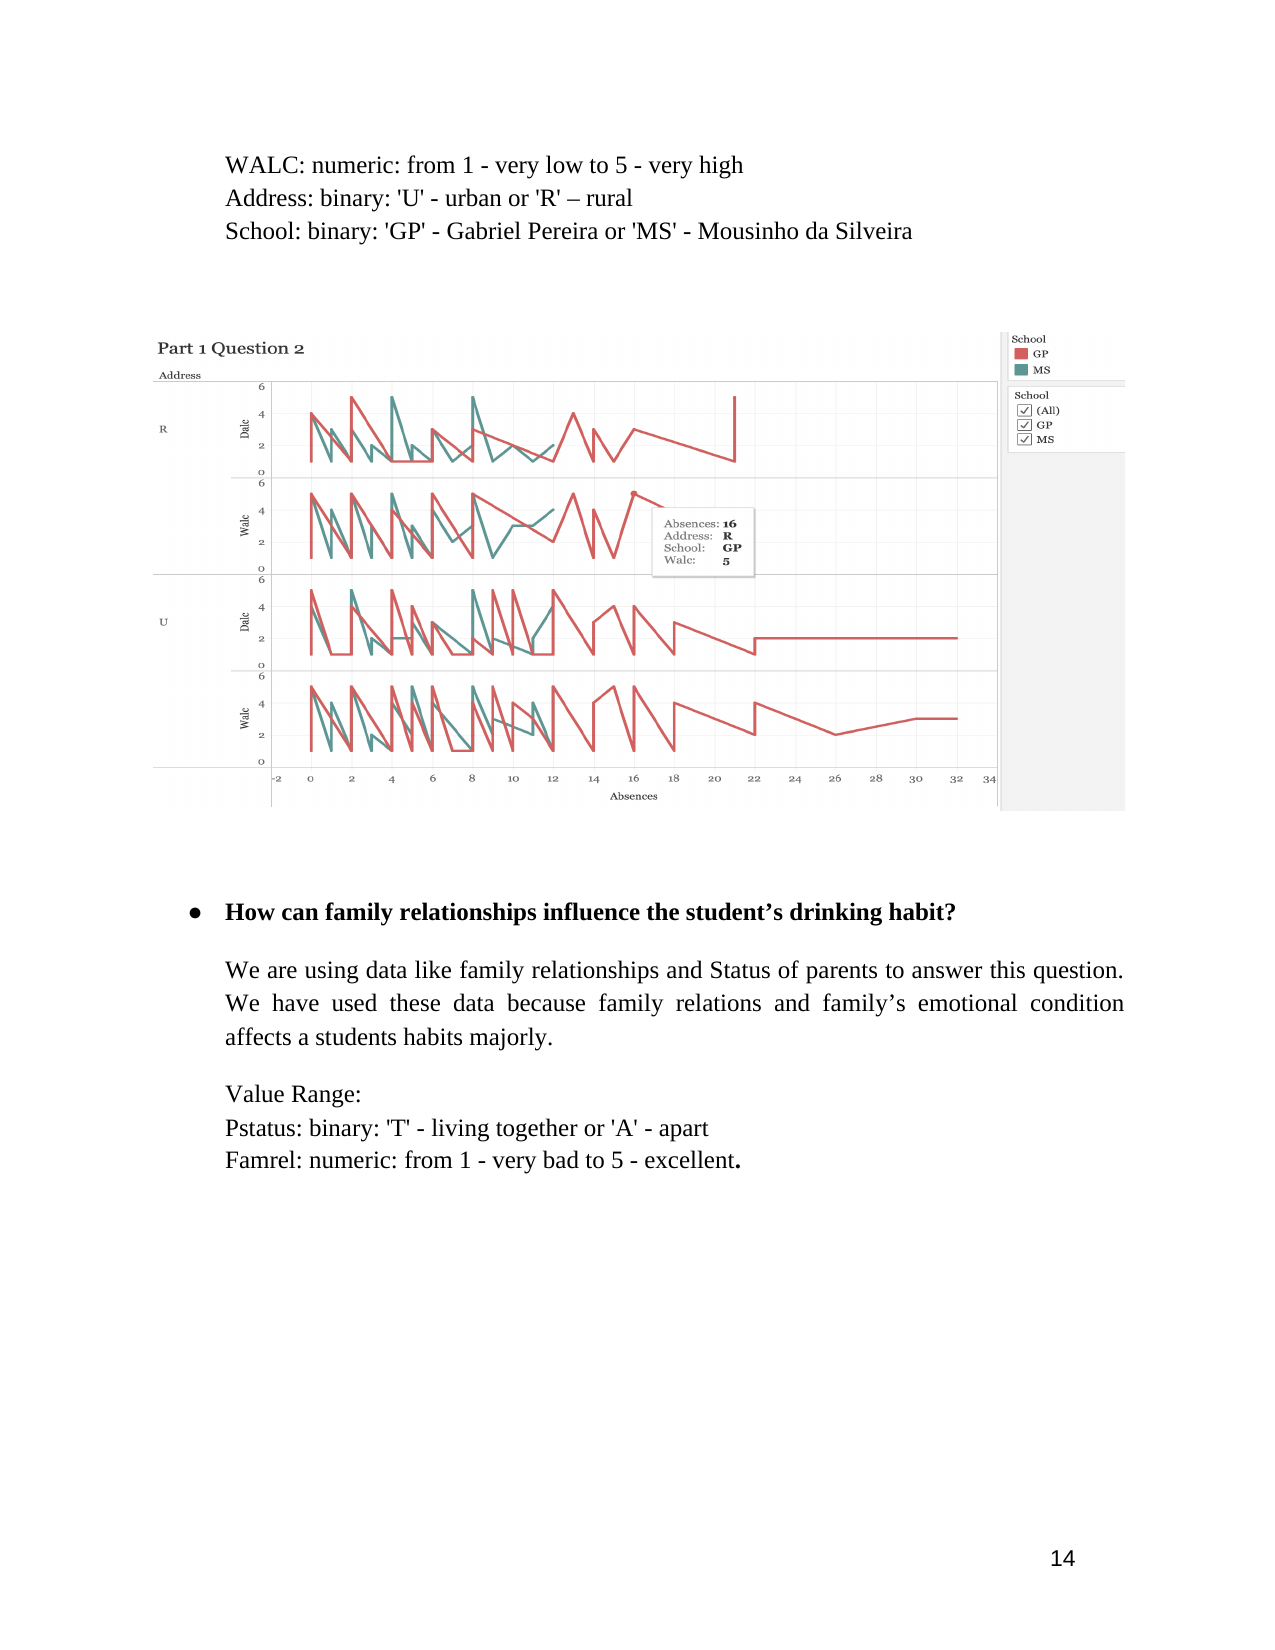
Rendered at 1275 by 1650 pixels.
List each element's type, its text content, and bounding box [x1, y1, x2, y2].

list How can family relationships influence the student’s drinking habit? [187, 897, 1125, 926]
text Pstatus: binary: 'T' - living together or 'A' - apart [150, 1113, 1125, 1141]
picture [150, 332, 1125, 811]
text School: binary: 'GP' - Gabriel Pereira or 'MS' - Mousinho da Silveira [150, 216, 1125, 245]
text We are using data like family relationships and Status of parents to answer this question. We have used these data because family relations and family’s emotional condition affects a students habits majorly. [225, 956, 1125, 1050]
text WALC: numeric: from 1 - very low to 5 - very high [150, 150, 1125, 179]
text Value Range: [150, 1079, 1125, 1108]
text Address: binary: 'U' - urban or 'R' – rural [150, 183, 1125, 212]
text Famrel: numeric: from 1 - very bad to 5 - excellent. [225, 1146, 1125, 1174]
